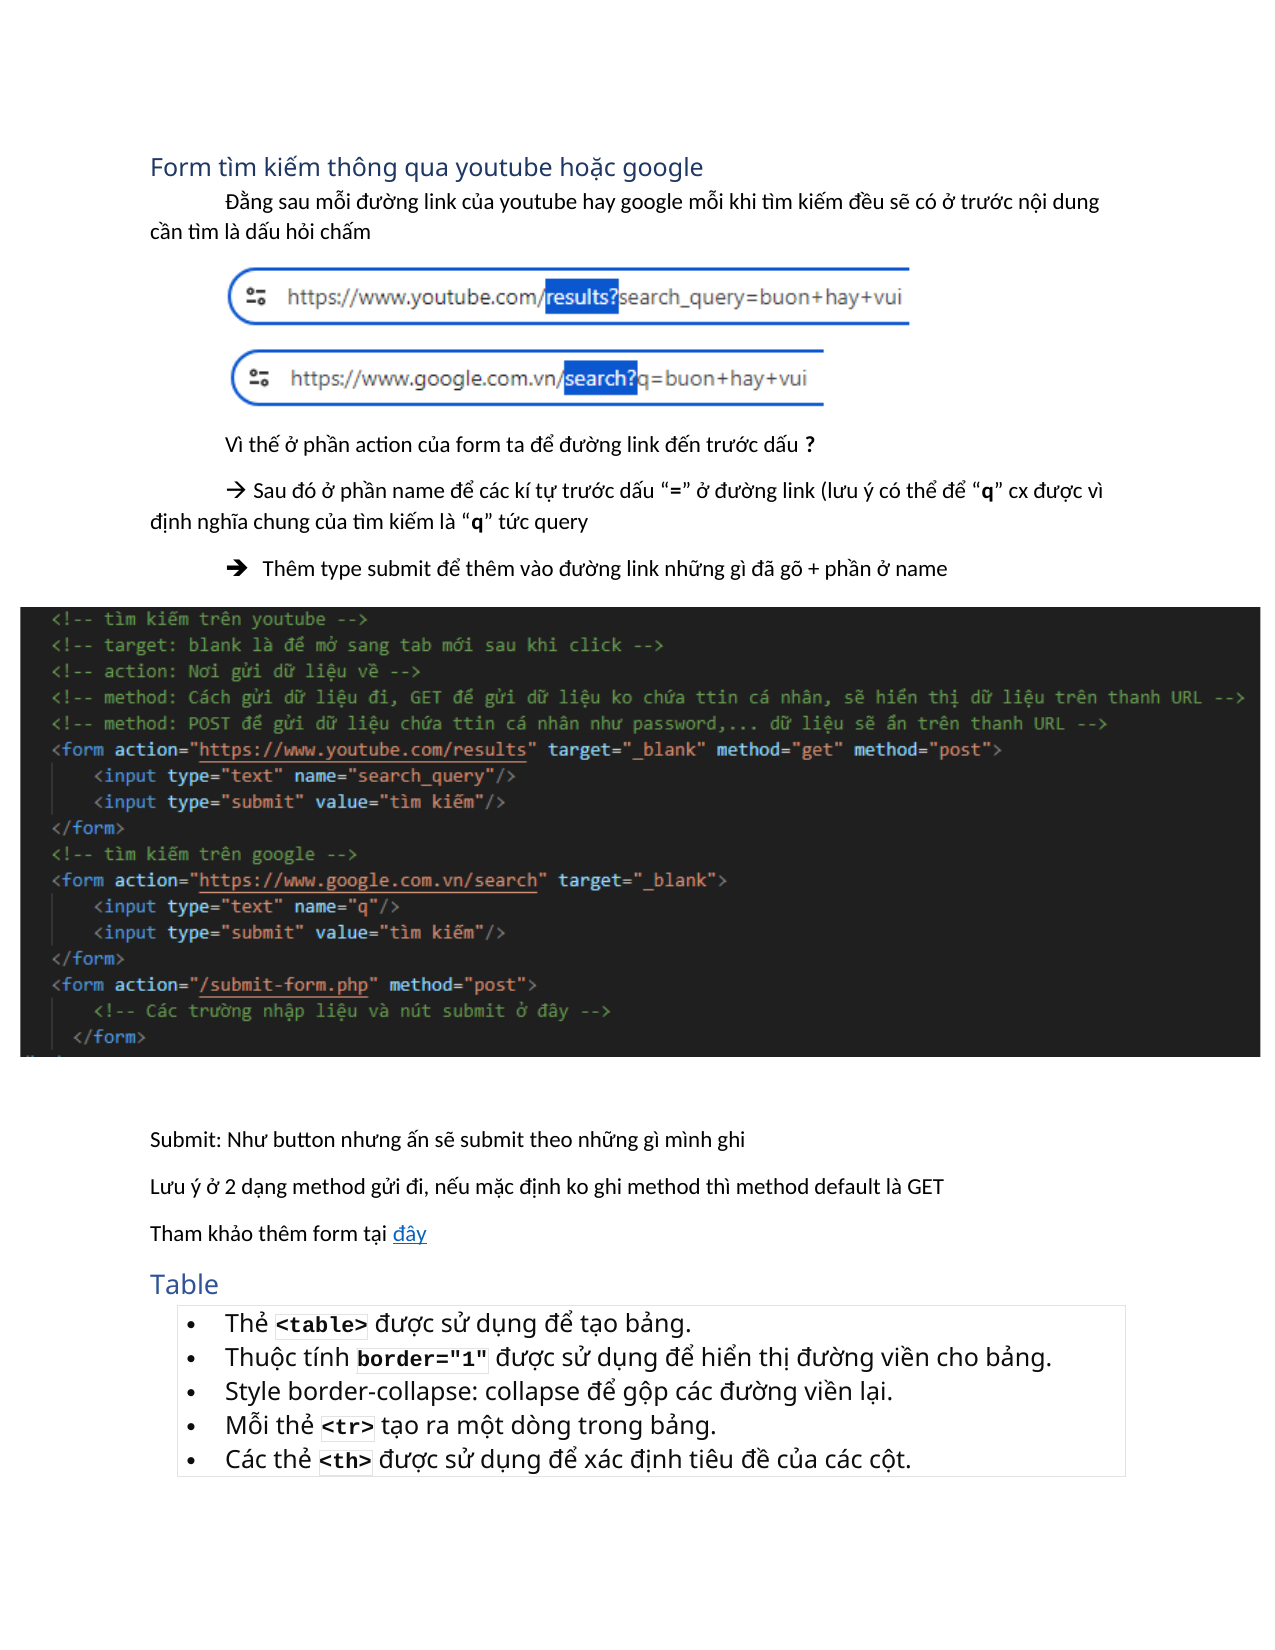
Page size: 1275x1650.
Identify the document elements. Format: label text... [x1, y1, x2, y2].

text Lưu ý ở 2 dạng method gửi đi, nếu mặc định ko ghi method thì method default là GET [150, 1172, 1125, 1200]
text Sau đó ở phần name để các kí tự trước dấu “=” ở đường link (lưu ý có thể để “q” cx được vì định nghĩa chung của tìm kiếm là “q” tức query [150, 477, 1125, 535]
text Submit: Như button nhưng ấn sẽ submit theo những gì mình ghi [150, 1125, 1125, 1153]
text Đằng sau mỗi đường link của youtube hay google mỗi khi tìm kiếm đều sẽ có ở trước nội dung cần tìm là dấu hỏi chấm [150, 187, 1125, 245]
list Mỗi thẻ <tr> tạo ra một dòng trong bảng. [178, 1407, 1125, 1442]
picture [225, 345, 824, 411]
subtitle Form tìm kiếm thông qua youtube hoặc google [150, 150, 1125, 184]
subtitle Table [150, 1266, 1125, 1302]
picture [225, 263, 910, 327]
text Tham khảo thêm form tại đây [150, 1219, 1125, 1247]
list Thẻ <table> được sử dụng để tạo bảng. [178, 1306, 1125, 1339]
list Thuộc tính border="1" được sử dụng để hiển thị đường viền cho bảng. [178, 1339, 1125, 1373]
text Vì thế ở phần action của form ta để đường link đến trước dấu ? [150, 430, 1125, 458]
list Các thẻ <th> được sử dụng để xác định tiêu đề của các cột. [178, 1442, 1125, 1476]
picture [20, 607, 1261, 1057]
list Thêm type submit để thêm vào đường link những gì đã gõ + phần ở name [225, 554, 1125, 582]
list Style border-collapse: collapse để gộp các đường viền lại. [178, 1373, 1125, 1407]
